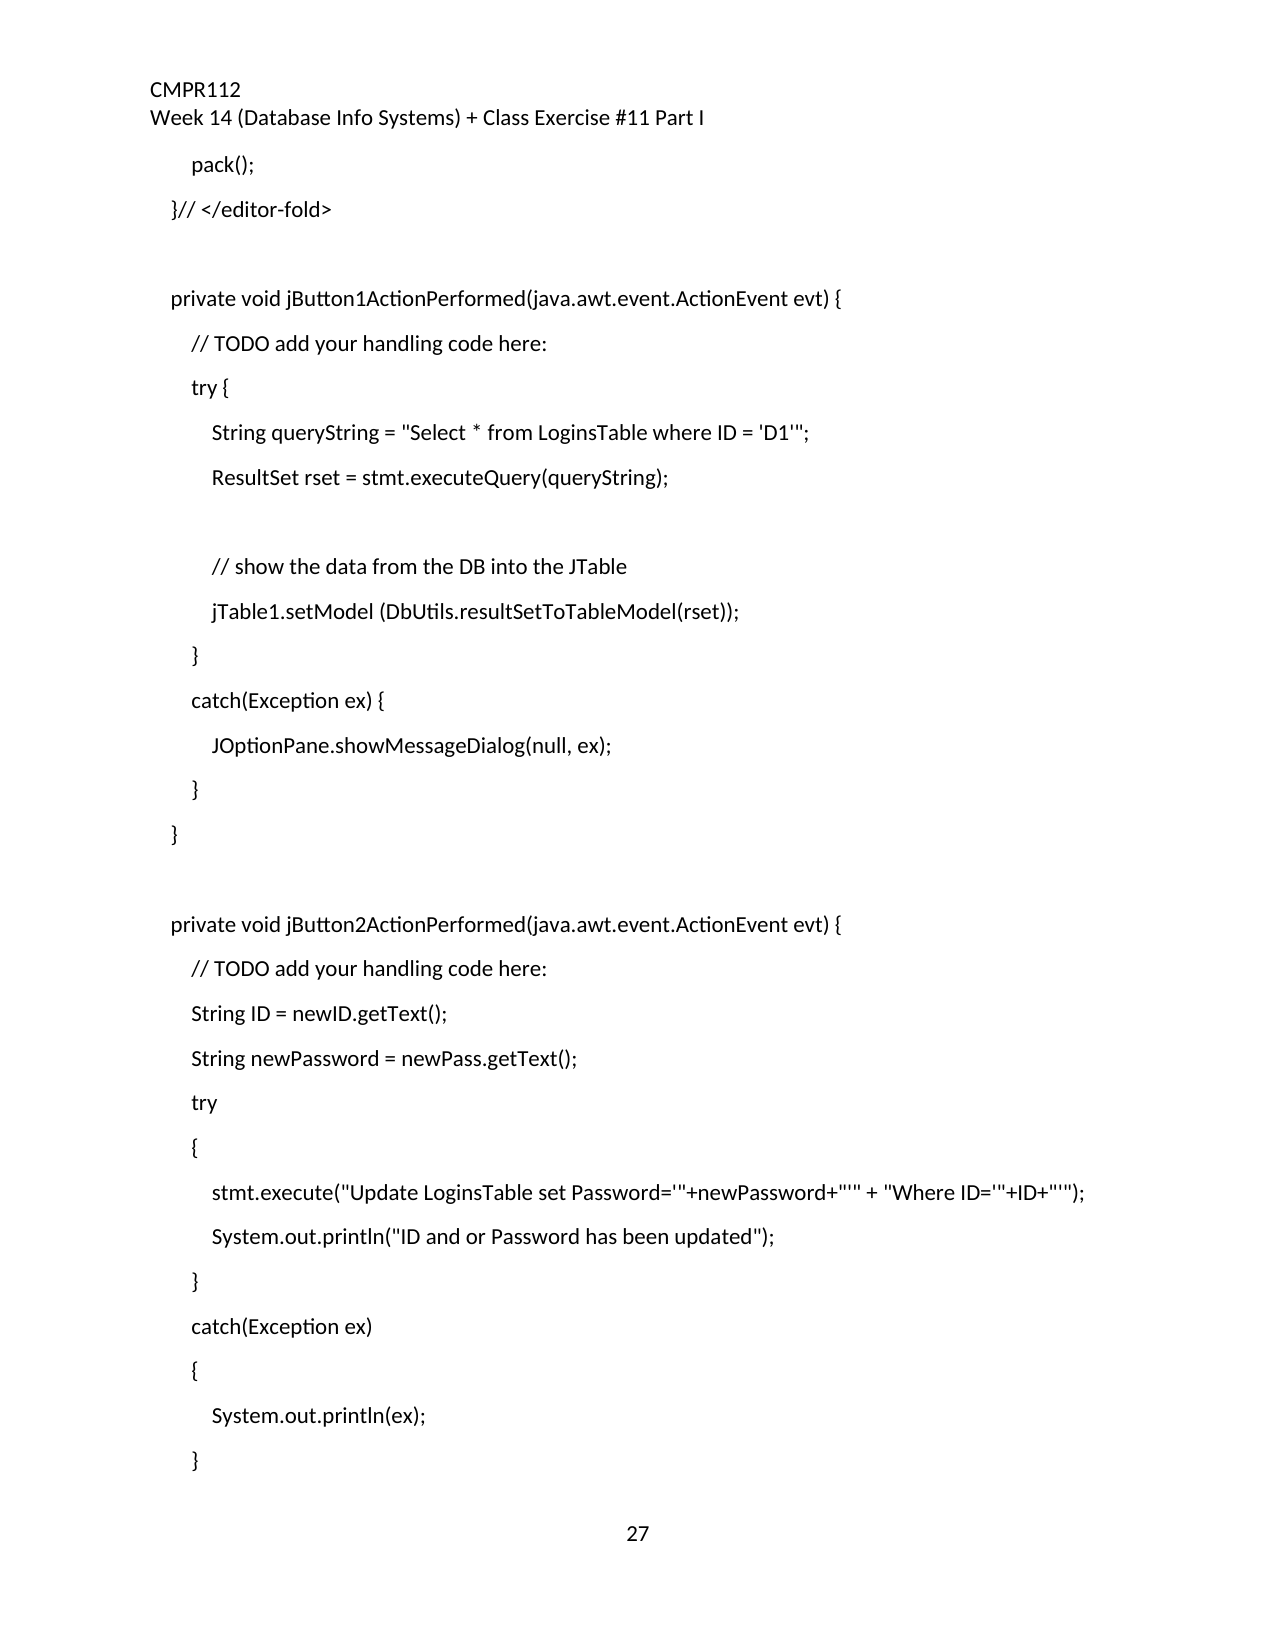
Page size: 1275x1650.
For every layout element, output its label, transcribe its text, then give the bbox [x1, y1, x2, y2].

text JOptionPane.showMessageDialog(null, ex); [150, 731, 1125, 759]
text String queryString = "Select * from LoginsTable where ID = 'D1'"; [150, 418, 1125, 446]
text { [150, 1357, 1125, 1384]
text catch(Exception ex) [150, 1312, 1125, 1340]
text } [150, 1267, 1125, 1295]
text ResultSet rset = stmt.executeQuery(queryString); [150, 463, 1125, 491]
text pack(); [150, 150, 1125, 178]
text { [150, 1133, 1125, 1161]
text private void jButton2ActionPerformed(java.awt.event.ActionEvent evt) { [150, 910, 1125, 938]
text // show the data from the DB into the JTable [150, 552, 1125, 580]
text stmt.execute("Update LoginsTable set Password='"+newPassword+"'" + "Where ID='"+ID+"'"); [150, 1178, 1125, 1206]
text catch(Exception ex) { [150, 686, 1125, 714]
text String newPassword = newPass.getText(); [150, 1044, 1125, 1072]
text } [150, 776, 1125, 804]
text try [150, 1088, 1125, 1116]
text // TODO add your handling code here: [150, 329, 1125, 357]
text private void jButton1ActionPerformed(java.awt.event.ActionEvent evt) { [150, 284, 1125, 312]
text } [150, 642, 1125, 669]
text try { [150, 373, 1125, 401]
text jTable1.setModel (DbUtils.resultSetToTableModel(rset)); [150, 597, 1125, 625]
text System.out.println("ID and or Password has been updated"); [150, 1222, 1125, 1251]
text } [150, 820, 1125, 848]
text // TODO add your handling code here: [150, 954, 1125, 982]
text } [150, 1446, 1125, 1474]
text }// </editor-fold> [150, 195, 1125, 223]
text String ID = newID.getText(); [150, 999, 1125, 1027]
text System.out.println(ex); [150, 1401, 1125, 1429]
